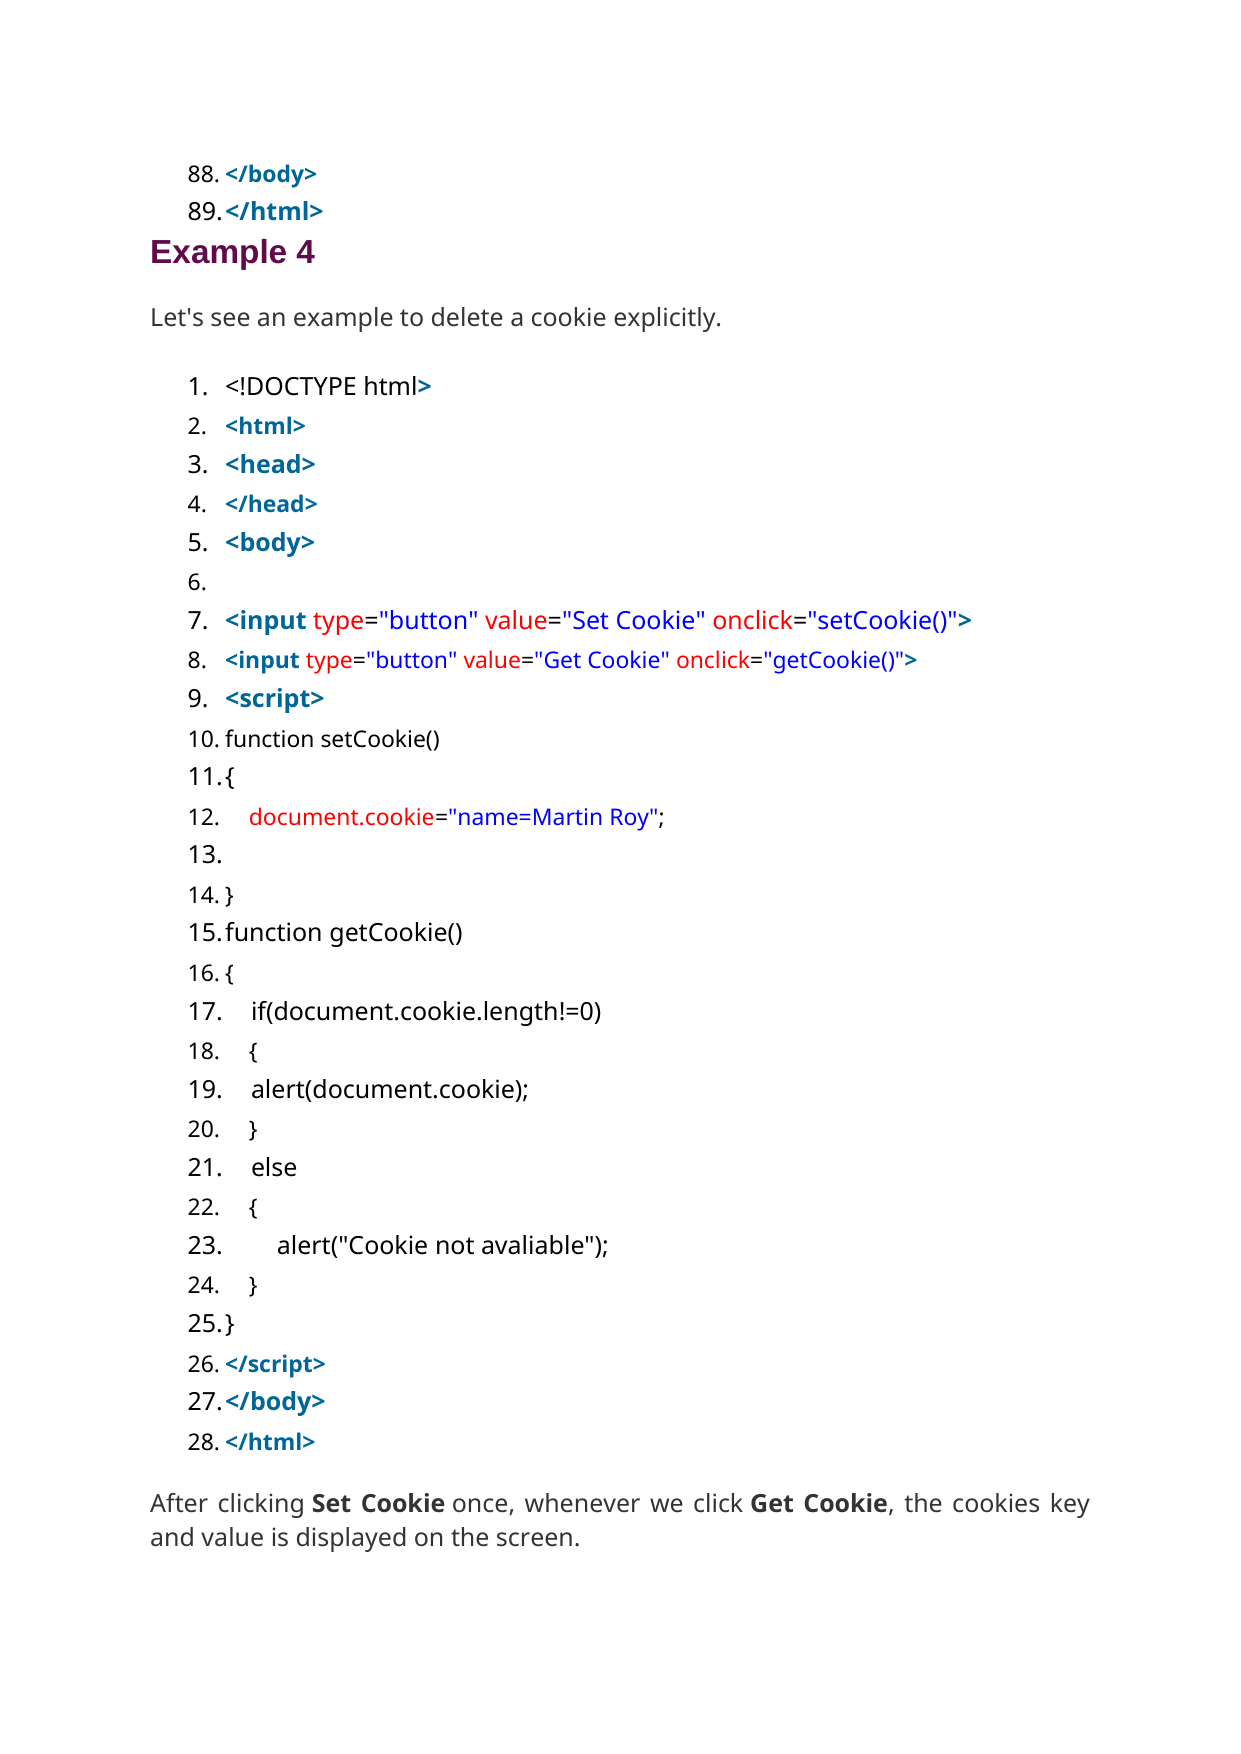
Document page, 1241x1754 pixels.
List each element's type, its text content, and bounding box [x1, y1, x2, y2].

subtitle Example 4 [150, 232, 1090, 271]
list </body> [187, 150, 1090, 189]
list <script> [187, 676, 1090, 715]
list { [187, 949, 1090, 988]
list </script> [187, 1340, 1090, 1379]
list document.cookie="name=Martin Roy"; [187, 793, 1090, 832]
list alert("Cookie not avaliable"); [187, 1222, 1090, 1262]
list </html> [187, 189, 1090, 228]
list { [187, 1183, 1090, 1222]
text Let's see an example to delete a cookie explicitly. [150, 300, 1090, 334]
list <head> [187, 441, 1090, 480]
list <body> [187, 519, 1090, 558]
list <!DOCTYPE html> [187, 363, 1090, 402]
list } [187, 871, 1090, 910]
list if(document.cookie.length!=0) [187, 988, 1090, 1027]
list </head> [187, 480, 1090, 519]
list { [187, 1027, 1090, 1066]
list { [187, 754, 1090, 793]
list } [187, 1301, 1090, 1340]
list } [187, 1262, 1090, 1301]
list <input type="button" value="Set Cookie" onclick="setCookie()"> [187, 597, 1090, 637]
list </html> [187, 1418, 1090, 1457]
list alert(document.cookie); [187, 1066, 1090, 1105]
list function getCookie() [187, 910, 1090, 949]
list else [187, 1144, 1090, 1183]
list <html> [187, 402, 1090, 441]
list </body> [187, 1379, 1090, 1418]
list function setCookie() [187, 715, 1090, 754]
text After clicking Set Cookie once, whenever we click Get Cookie, the cookies key and value is displayed on the screen. [150, 1486, 1090, 1554]
list <input type="button" value="Get Cookie" onclick="getCookie()"> [187, 637, 1090, 676]
list } [187, 1105, 1090, 1144]
